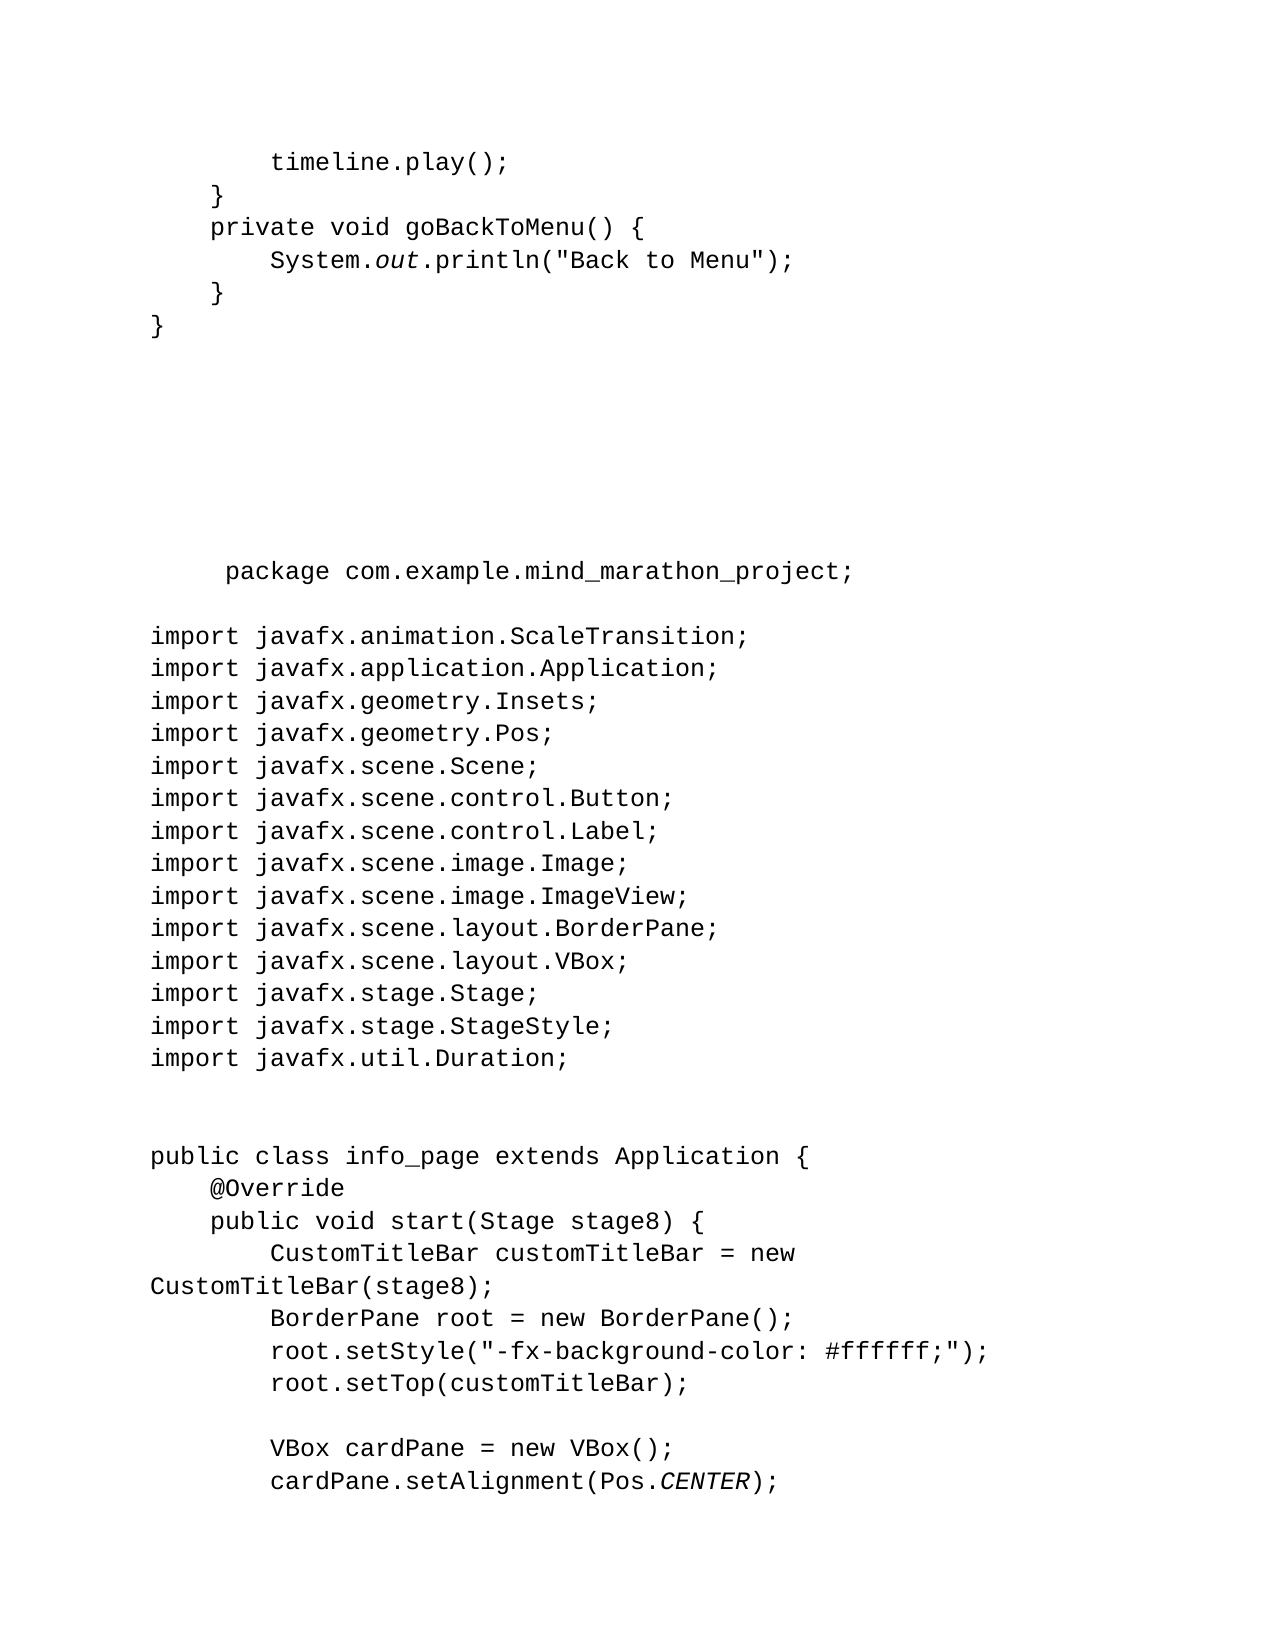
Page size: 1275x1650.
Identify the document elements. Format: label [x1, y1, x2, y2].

text [150, 558, 1125, 1497]
text [150, 150, 1125, 341]
